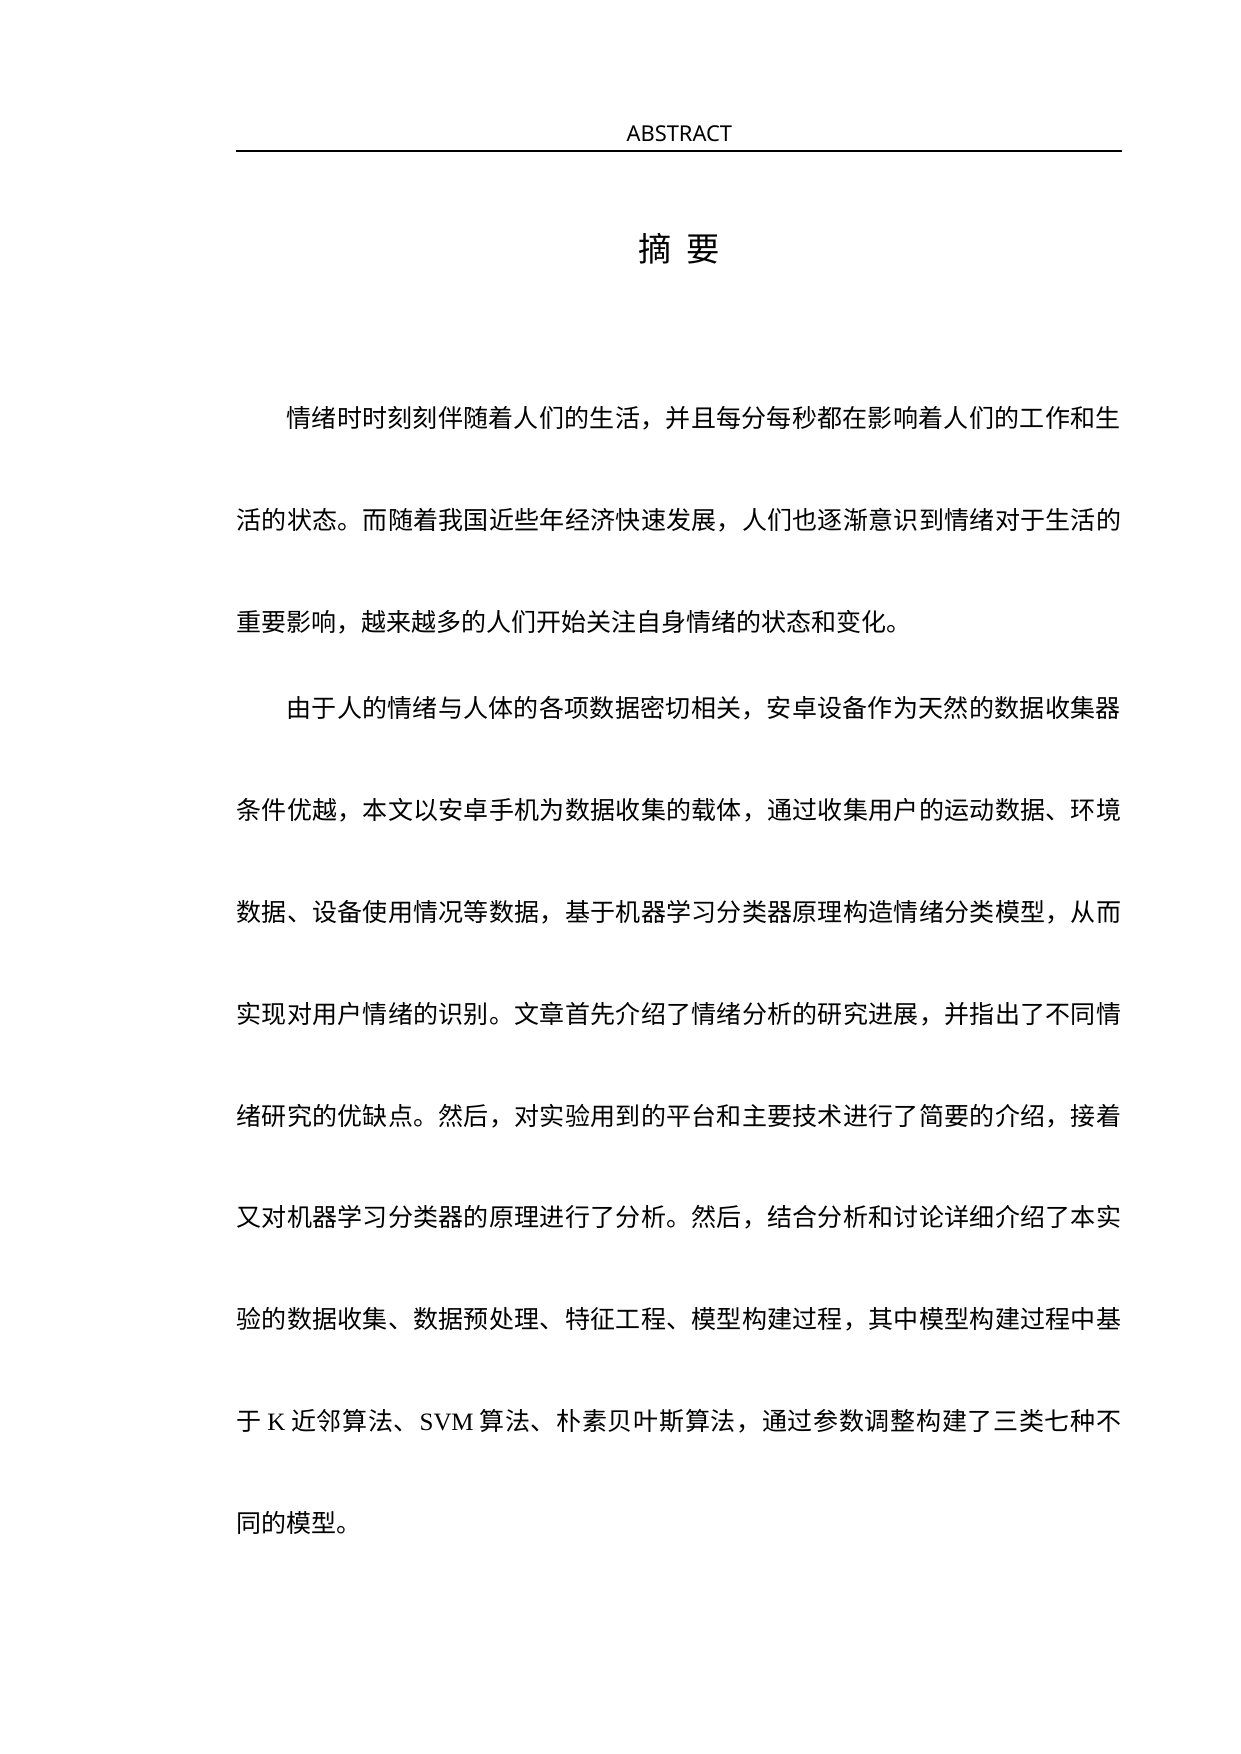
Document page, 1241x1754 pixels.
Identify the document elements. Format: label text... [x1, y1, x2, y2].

text 情绪时时刻刻伴随着人们的生活，并且每分每秒都在影响着人们的工作和生活的状态。而随着我国近些年经济快速发展，人们也逐渐意识到情绪对于生活的重要影响，越来越多的人们开始关注自身情绪的状态和变化。 [236, 383, 1122, 654]
subtitle 摘 要 [236, 213, 1122, 281]
text 由于人的情绪与人体的各项数据密切相关，安卓设备作为天然的数据收集器条件优越，本文以安卓手机为数据收集的载体，通过收集用户的运动数据、环境数据、设备使用情况等数据，基于机器学习分类器原理构造情绪分类模型，从而实现对用户情绪的识别。文章首先介绍了情绪分析的研究进展，并指出了不同情绪研究的优缺点。然后，对实验用到的平台和主要技术进行了简要的介绍，接着又对机器学习分类器的原理进行了分析。然后，结合分析和讨论详细介绍了本实验的数据收集、数据预处理、特征工程、模型构建过程，其中模型构建过程中基于K近邻算法、SVM算法、朴素贝叶斯算法，通过参数调整构建了三类七种不同的模型。 [236, 673, 1122, 1556]
